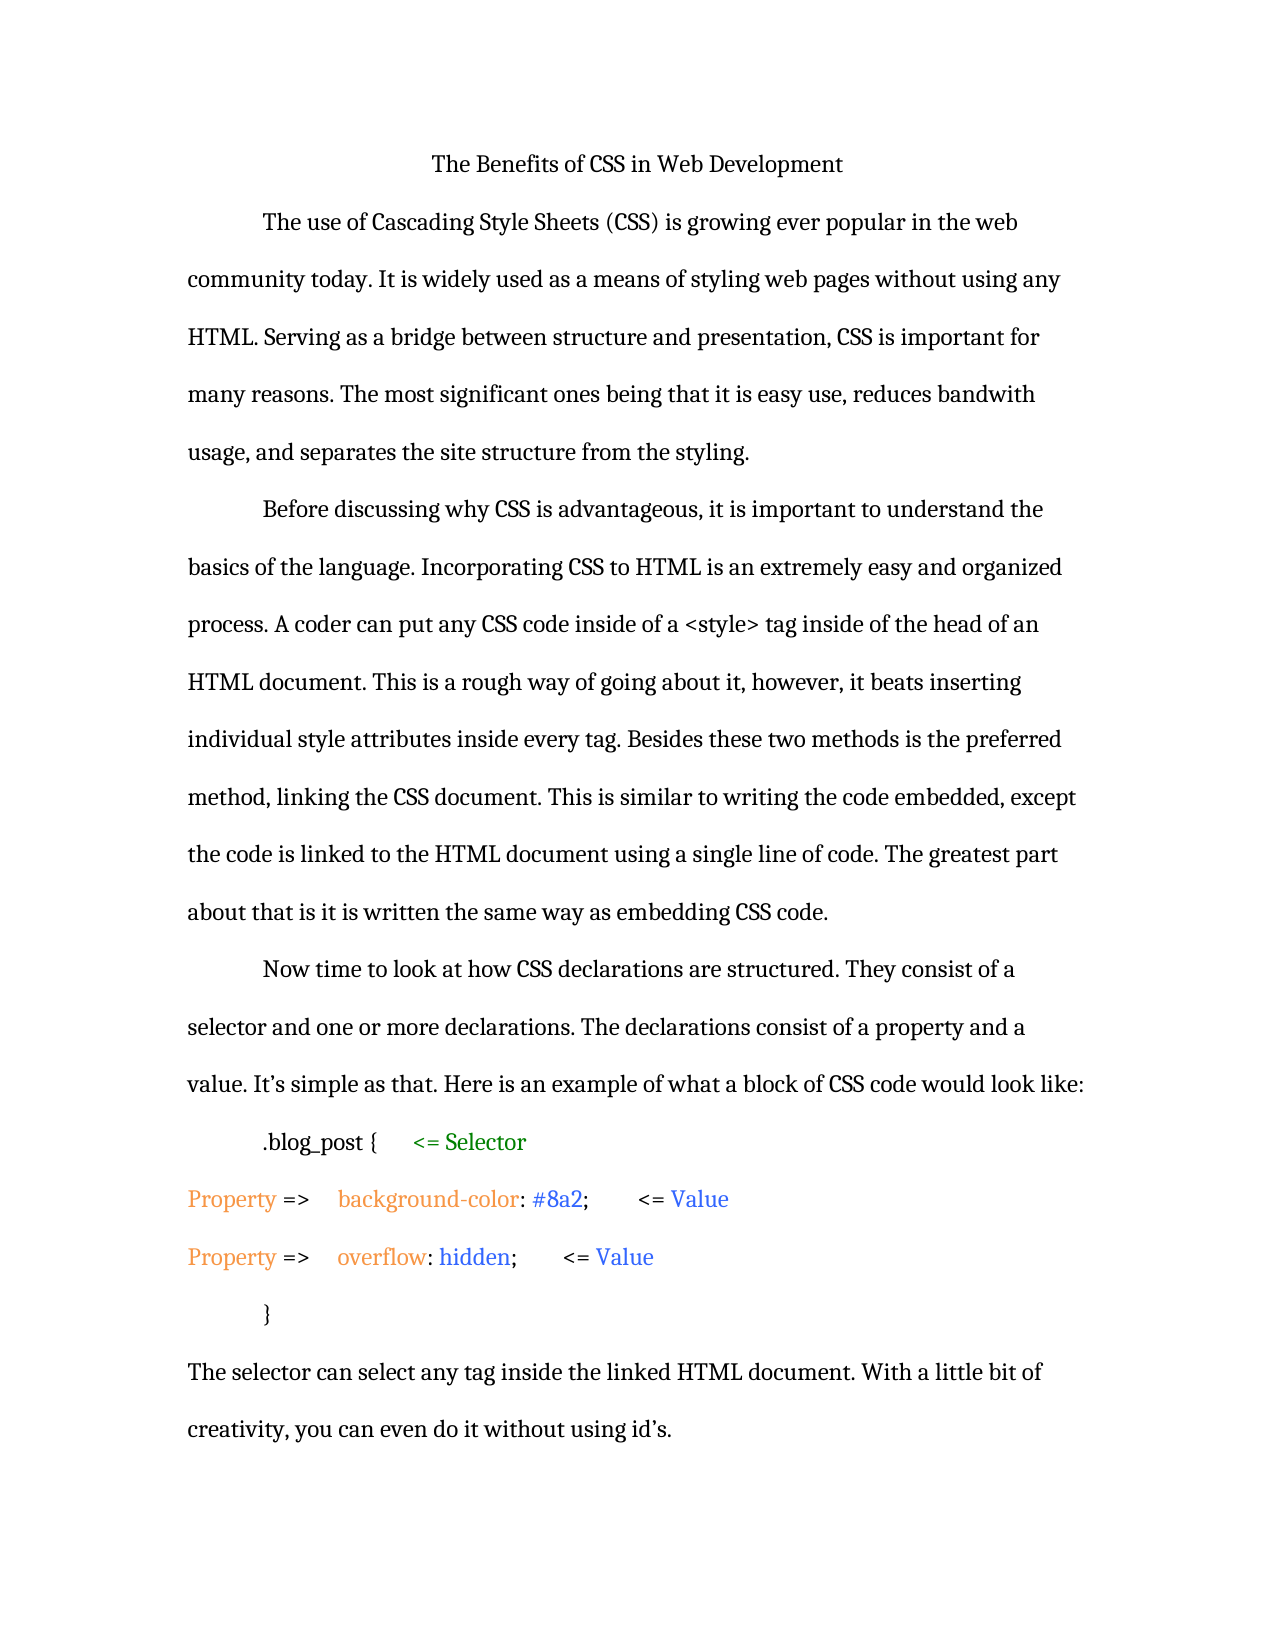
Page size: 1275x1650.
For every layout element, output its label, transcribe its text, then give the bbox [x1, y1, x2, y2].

text Property => background-color: #8a2; <= Value [187, 1185, 1087, 1214]
text Property => overflow: hidden; <= Value [187, 1242, 1087, 1271]
text The selector can select any tag inside the linked HTML document. With a little bit of creativity, you can even do it without using id’s. [187, 1357, 1087, 1444]
text The Benefits of CSS in Web Development [187, 150, 1087, 179]
text } [187, 1300, 1087, 1329]
text Before discussing why CSS is advantageous, it is important to understand the basics of the language. Incorporating CSS to HTML is an extremely easy and organized process. A coder can put any CSS code inside of a <style> tag inside of the head of an HTML document. This is a rough way of going about it, however, it beats inserting individual style attributes inside every tag. Besides these two methods is the preferred method, linking the CSS document. This is similar to writing the code embedded, except the code is linked to the HTML document using a single line of code. The greatest part about that is it is written the same way as embedding CSS code. [187, 495, 1087, 926]
text Now time to look at how CSS declarations are structured. They consist of a selector and one or more declarations. The declarations consist of a property and a value. It’s simple as that. Here is an example of what a block of CSS code would look like: [187, 955, 1087, 1099]
text .blog_post { <= Selector [187, 1127, 1087, 1156]
text The use of Cascading Style Sheets (CSS) is growing ever popular in the web community today. It is widely used as a means of styling web pages without using any HTML. Serving as a bridge between structure and presentation, CSS is important for many reasons. The most significant ones being that it is easy use, reduces bandwith usage, and separates the site structure from the styling. [187, 207, 1087, 466]
